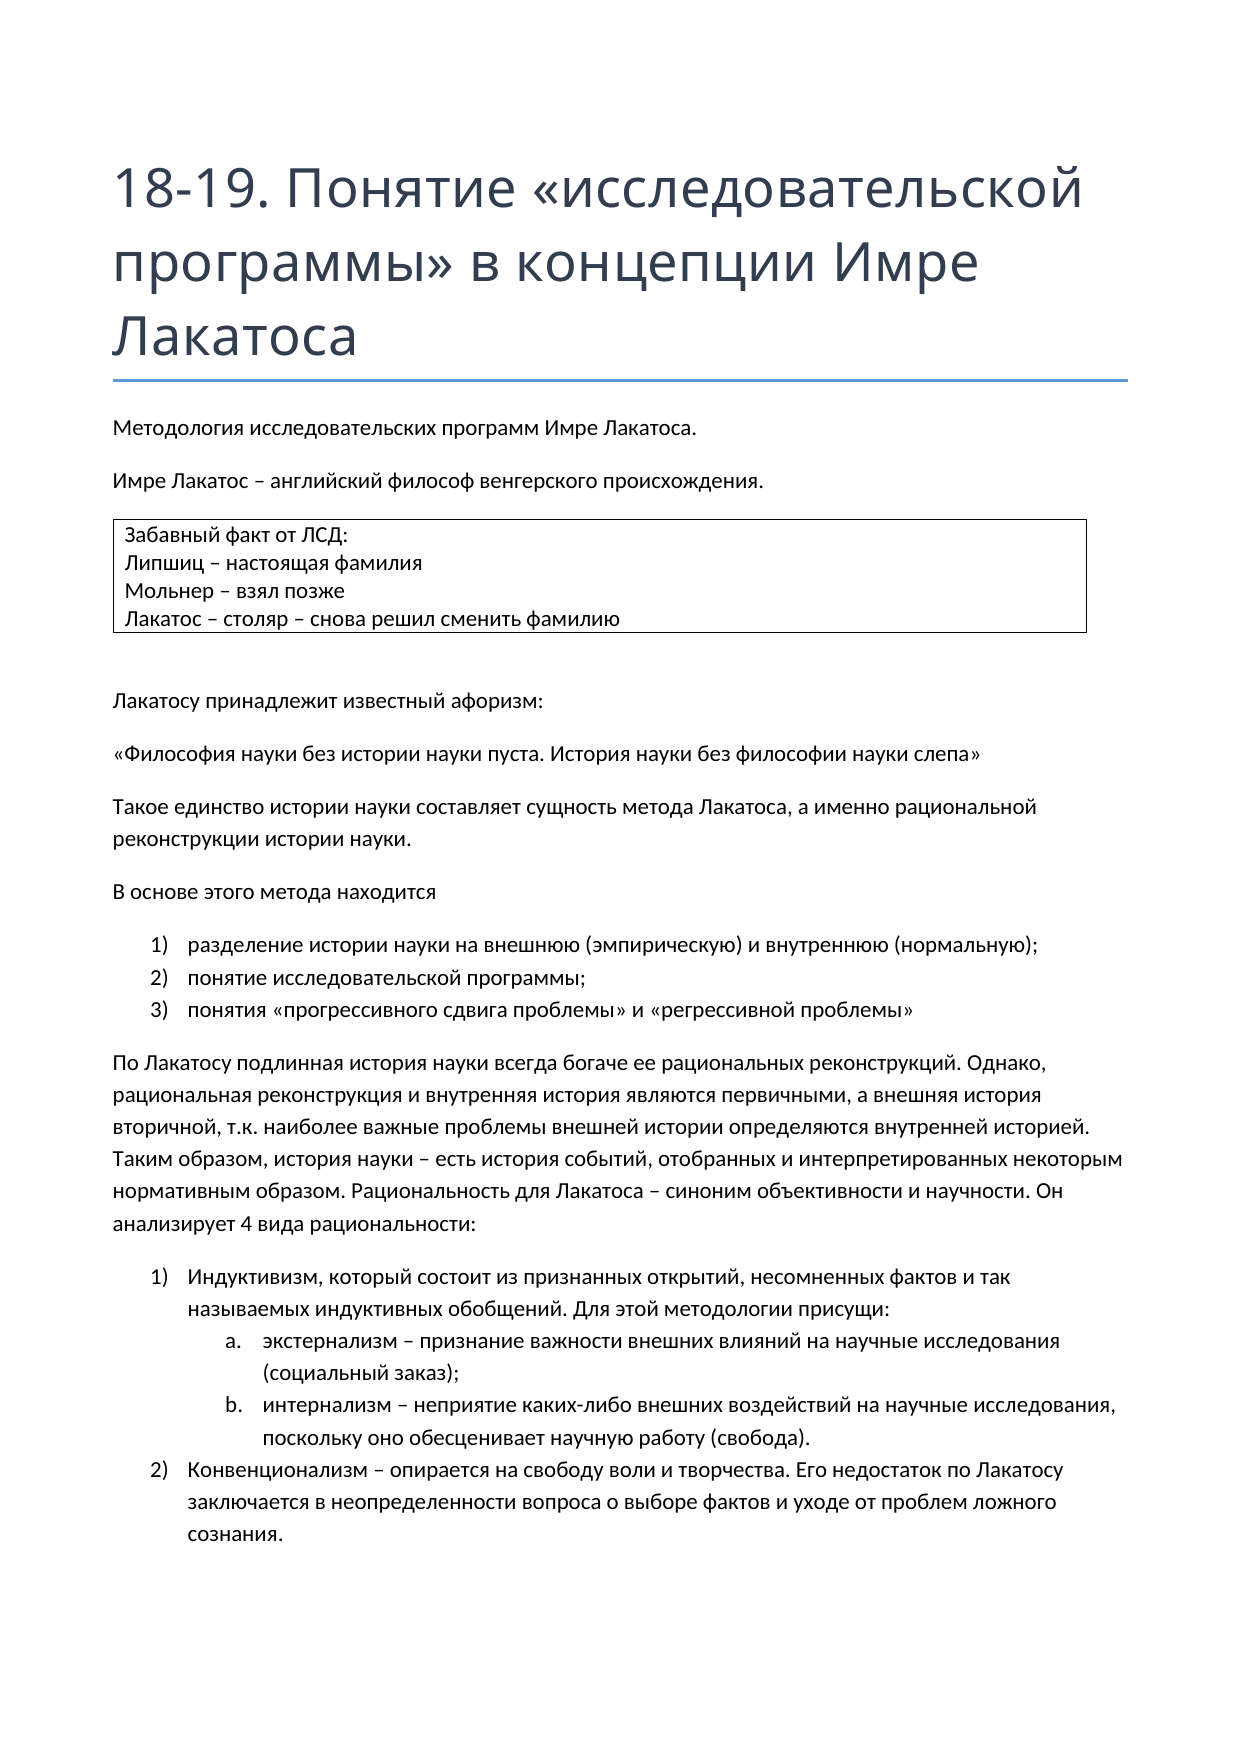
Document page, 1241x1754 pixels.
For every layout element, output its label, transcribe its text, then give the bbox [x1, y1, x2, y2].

list Конвенционализм – опирается на свободу воли и творчества. Его недостаток по Лакатосу заключается в неопределенности вопроса о выборе фактов и уходе от проблем ложного сознания. [150, 1455, 1128, 1547]
text Методология исследовательских программ Имре Лакатоса. [112, 413, 1128, 441]
list Индуктивизм, который состоит из признанных открытий, несомненных фактов и так называемых индуктивных обобщений. Для этой методологии присущи: [150, 1262, 1128, 1322]
text «Философия науки без истории науки пуста. История науки без философии науки слепа» [112, 739, 1128, 767]
text Лакатосу принадлежит известный афоризм: [112, 686, 1128, 714]
table_header Забавный факт от ЛСД: Липшиц – настоящая фамилия Мольнер – взял позже Лакатос – столяр – снова решил сменить фамилию [114, 520, 1086, 632]
text Такое единство истории науки составляет сущность метода Лакатоса, а именно рациональной реконструкции истории науки. [112, 792, 1128, 852]
text В основе этого метода находится [112, 877, 1128, 905]
list понятия «прогрессивного сдвига проблемы» и «регрессивной проблемы» [150, 995, 1128, 1023]
list понятие исследовательской программы; [150, 963, 1128, 991]
text По Лакатосу подлинная история науки всегда богаче ее рациональных реконструкций. Однако, рациональная реконструкция и внутренняя история являются первичными, а внешняя история вторичной, т.к. наиболее важные проблемы внешней истории определяются внутренней историей. Таким образом, история науки – есть история событий, отобранных и интерпретированных некоторым нормативным образом. Рациональность для Лакатоса – синоним объективности и научности. Он анализирует 4 вида рациональности: [112, 1048, 1128, 1237]
list интернализм – неприятие каких-либо внешних воздействий на научные исследования, поскольку оно обесценивает научную работу (свобода). [225, 1391, 1128, 1451]
list экстернализм – признание важности внешних влияний на научные исследования (социальный заказ); [225, 1326, 1128, 1386]
title 18-19. Понятие «исследовательской программы» в концепции Имре Лакатоса [112, 150, 1128, 382]
list разделение истории науки на внешнюю (эмпирическую) и внутреннюю (нормальную); [150, 930, 1128, 958]
text Имре Лакатос – английский философ венгерского происхождения. [112, 466, 1128, 494]
